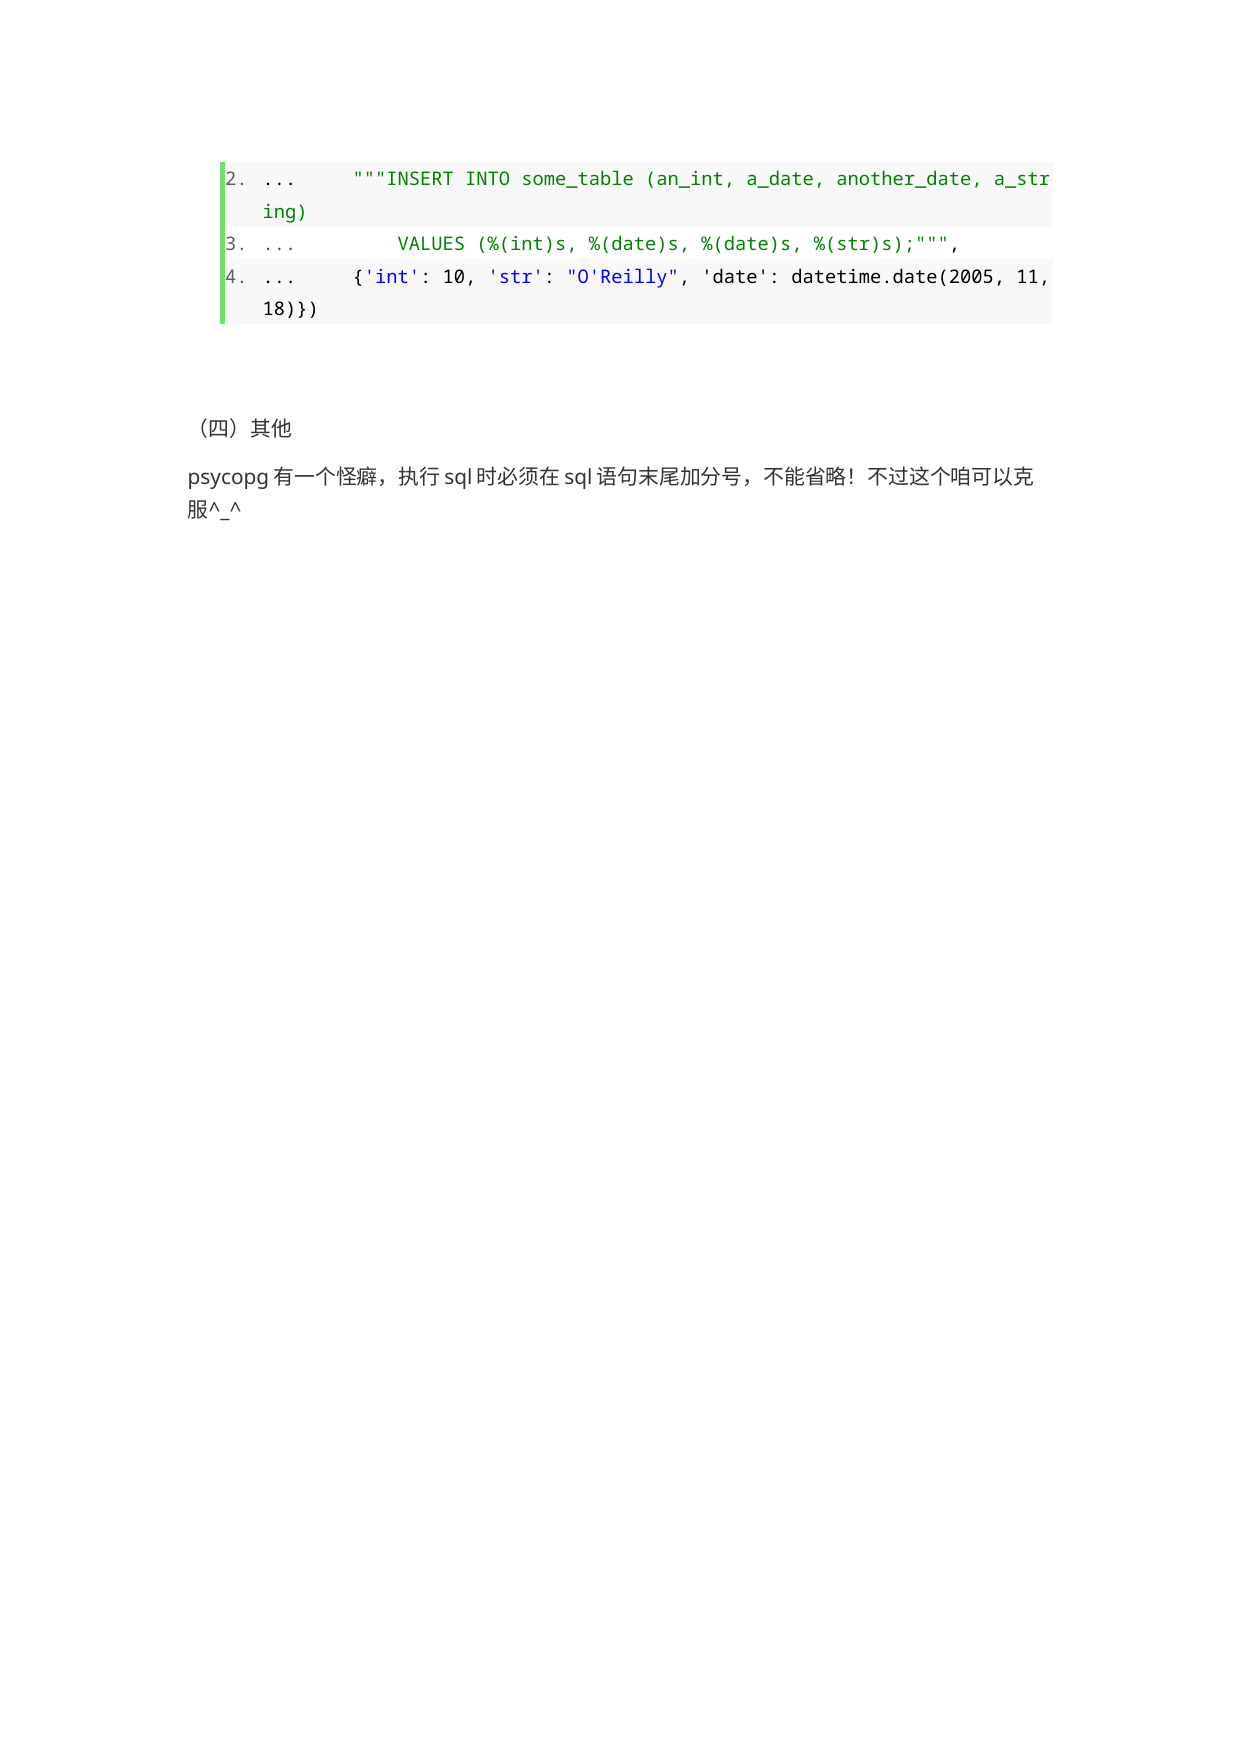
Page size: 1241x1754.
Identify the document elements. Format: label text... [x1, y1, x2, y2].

text psycopg有一个怪癖，执行sql时必须在sql语句末尾加分号，不能省略！不过这个咱可以克服^_^ [187, 459, 1053, 524]
list ... VALUES (%(int)s, %(date)s, %(date)s, %(str)s);""", [225, 227, 1053, 259]
list ... {'int': 10, 'str': "O'Reilly", 'date': datetime.date(2005, 11, 18)}) [225, 259, 1053, 324]
list ... """INSERT INTO some_table (an_int, a_date, another_date, a_string) [225, 162, 1053, 227]
text （四）其他 [187, 411, 1053, 444]
